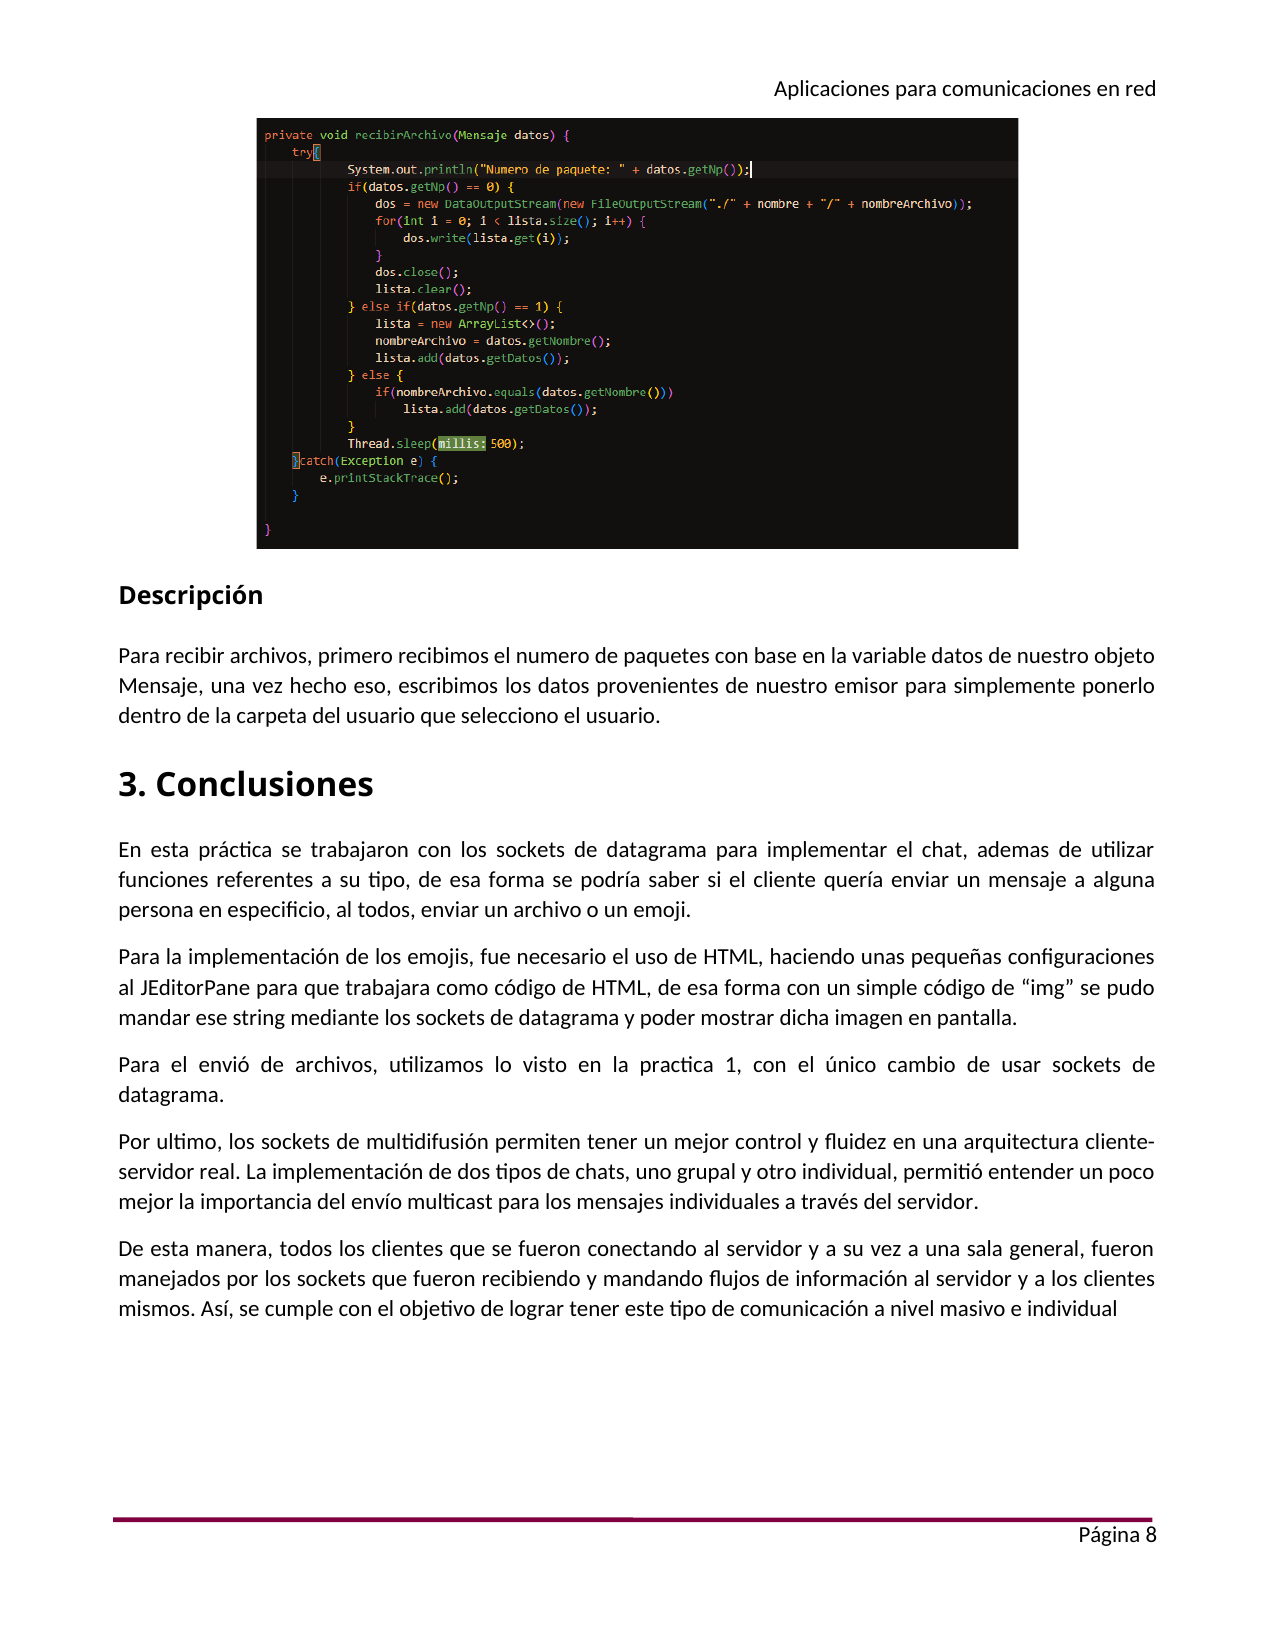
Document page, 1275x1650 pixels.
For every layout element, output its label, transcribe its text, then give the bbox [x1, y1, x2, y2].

text Para la implementación de los emojis, fue necesario el uso de HTML, haciendo unas pequeñas configuraciones al JEditorPane para que trabajara como código de HTML, de esa forma con un simple código de “img” se pudo mandar ese string mediante los sockets de datagrama y poder mostrar dicha imagen en pantalla. [118, 942, 1157, 1031]
text 3. Conclusiones [118, 761, 1157, 806]
text En esta práctica se trabajaron con los sockets de datagrama para implementar el chat, ademas de utilizar funciones referentes a su tipo, de esa forma se podría saber si el cliente quería enviar un mensaje a alguna persona en especificio, al todos, enviar un archivo o un emoji. [118, 835, 1157, 924]
text Descripción [118, 578, 1157, 612]
text Para recibir archivos, primero recibimos el numero de paquetes con base en la variable datos de nuestro objeto Mensaje, una vez hecho eso, escribimos los datos provenientes de nuestro emisor para simplemente ponerlo dentro de la carpeta del usuario que selecciono el usuario. [118, 641, 1157, 729]
text Para el envió de archivos, utilizamos lo visto en la practica 1, con el único cambio de usar sockets de datagrama. [118, 1050, 1157, 1108]
text De esta manera, todos los clientes que se fueron conectando al servidor y a su vez a una sala general, fueron manejados por los sockets que fueron recibiendo y mandando flujos de información al servidor y a los clientes mismos. Así, se cumple con el objetivo de lograr tener este tipo de comunicación a nivel masivo e individual [118, 1234, 1157, 1323]
text Por ultimo, los sockets de multidifusión permiten tener un mejor control y fluidez en una arquitectura cliente-servidor real. La implementación de dos tipos de chats, uno grupal y otro individual, permitió entender un poco mejor la importancia del envío multicast para los mensajes individuales a través del servidor. [118, 1127, 1157, 1215]
picture [256, 118, 1019, 549]
